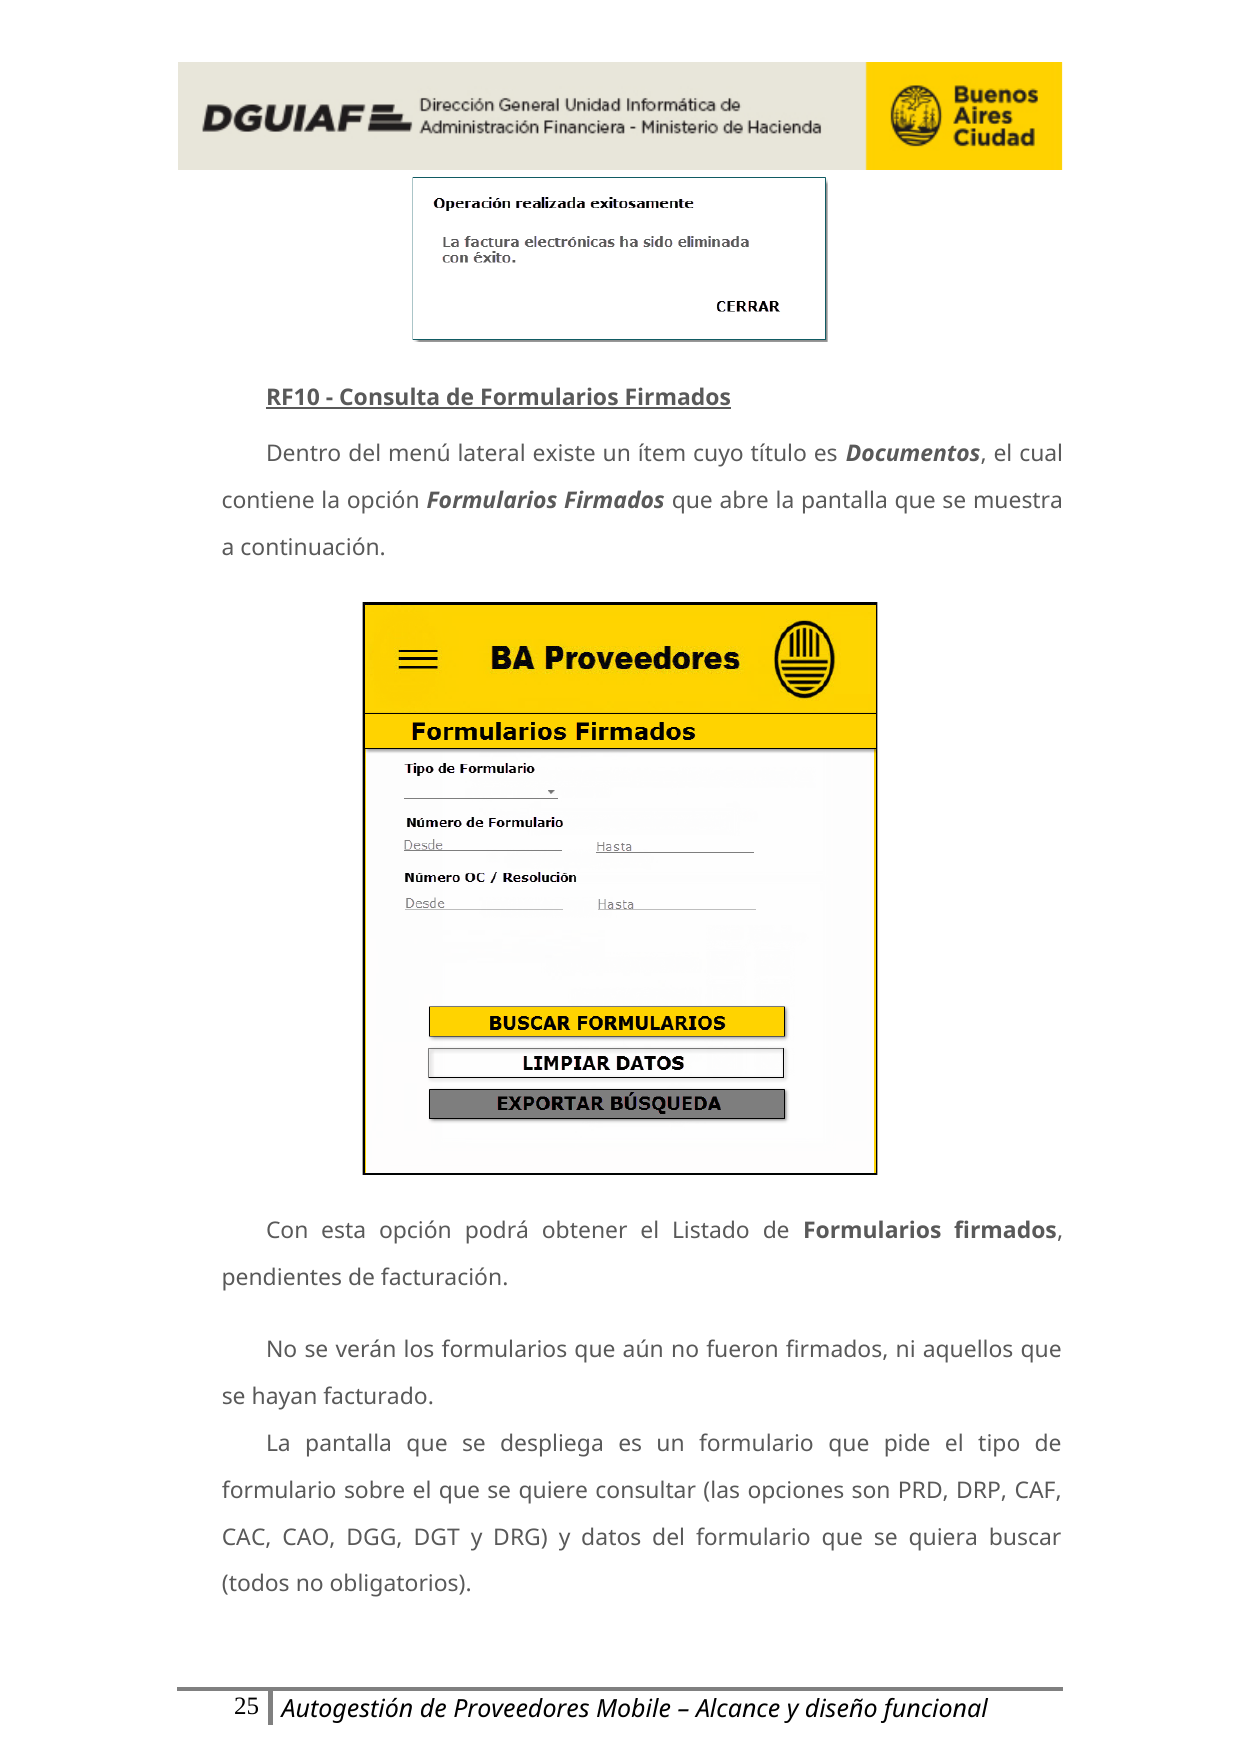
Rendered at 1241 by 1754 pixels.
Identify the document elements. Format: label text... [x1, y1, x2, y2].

picture [362, 602, 878, 1175]
text Con esta opción podrá obtener el Listado de Formularios firmados, pendientes de facturación. [221, 1214, 1063, 1292]
text La pantalla que se despliega es un formulario que pide el tipo de formulario sobre el que se quiere consultar (las opciones son PRD, DRP, CAF, CAC, CAO, DGG, DGT y DRG) y datos del formulario que se quiera buscar (todos no obligatorios). [222, 1427, 1063, 1598]
text No se verán los formularios que aún no fueron firmados, ni aquellos que se hayan facturado. [222, 1333, 1063, 1411]
text RF10 - Consulta de Formularios Firmados [266, 381, 1057, 412]
picture [178, 62, 1063, 170]
picture [412, 177, 828, 342]
text Dentro del menú lateral existe un ítem cuyo título es Documentos, el cual contiene la opción Formularios Firmados que abre la pantalla que se muestra a continuación. [221, 437, 1063, 562]
